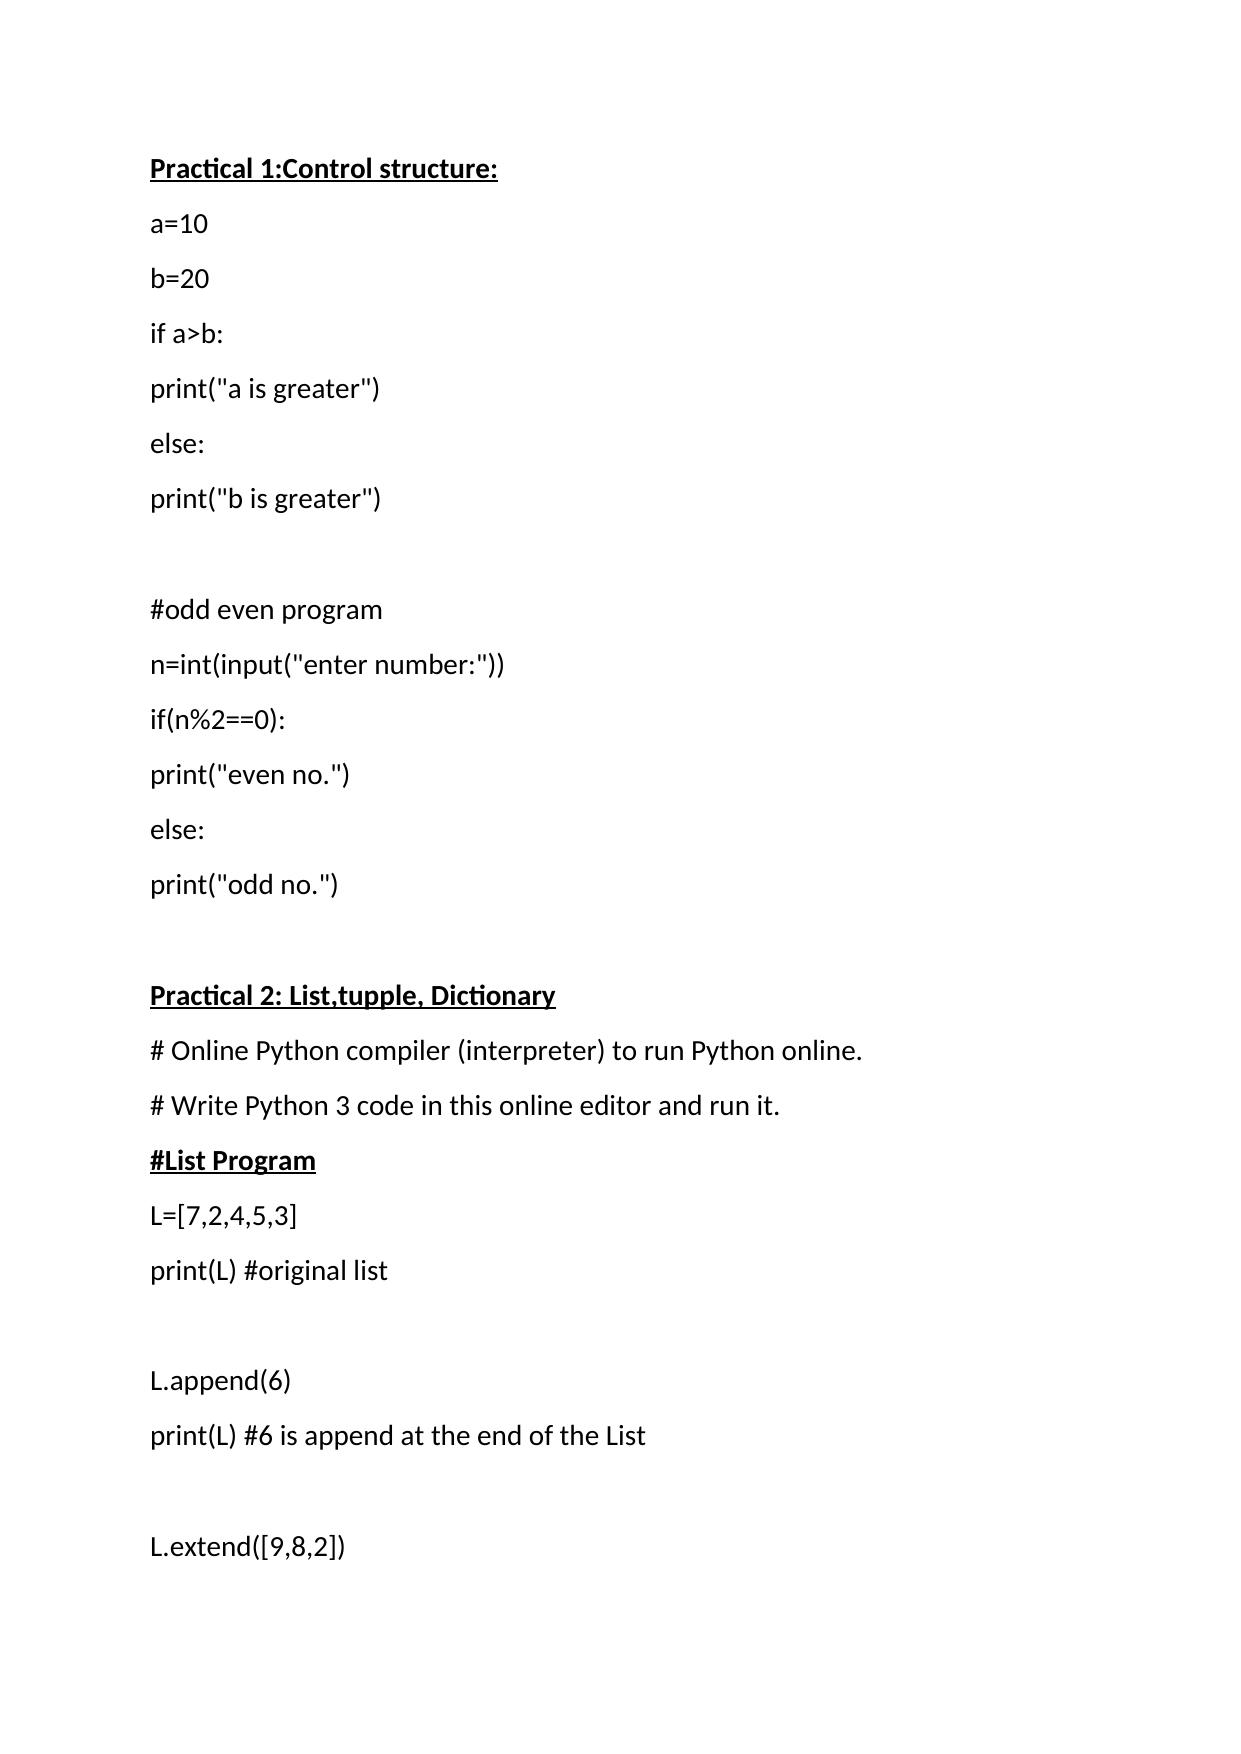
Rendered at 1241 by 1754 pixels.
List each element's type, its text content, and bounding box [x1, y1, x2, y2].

text L.append(6) [150, 1362, 1090, 1398]
text Practical 1:Control structure: [150, 150, 1090, 186]
text L.extend([9,8,2]) [150, 1528, 1090, 1563]
text #List Program [150, 1142, 1090, 1177]
text Practical 2: List,tupple, Dictionary [150, 977, 1090, 1012]
text else: [150, 811, 1090, 847]
text if(n%2==0): [150, 701, 1090, 737]
text print(L) #original list [150, 1252, 1090, 1288]
text print("a is greater") [150, 370, 1090, 406]
text print("even no.") [150, 756, 1090, 792]
text #odd even program [150, 591, 1090, 626]
text print(L) #6 is append at the end of the List [150, 1417, 1090, 1453]
text # Online Python compiler (interpreter) to run Python online. [150, 1032, 1090, 1067]
text print("odd no.") [150, 866, 1090, 902]
text print("b is greater") [150, 481, 1090, 516]
text # Write Python 3 code in this online editor and run it. [150, 1087, 1090, 1122]
text a=10 [150, 205, 1090, 241]
text L=[7,2,4,5,3] [150, 1197, 1090, 1233]
text n=int(input("enter number:")) [150, 646, 1090, 682]
text else: [150, 426, 1090, 461]
text b=20 [150, 260, 1090, 296]
text if a>b: [150, 315, 1090, 351]
